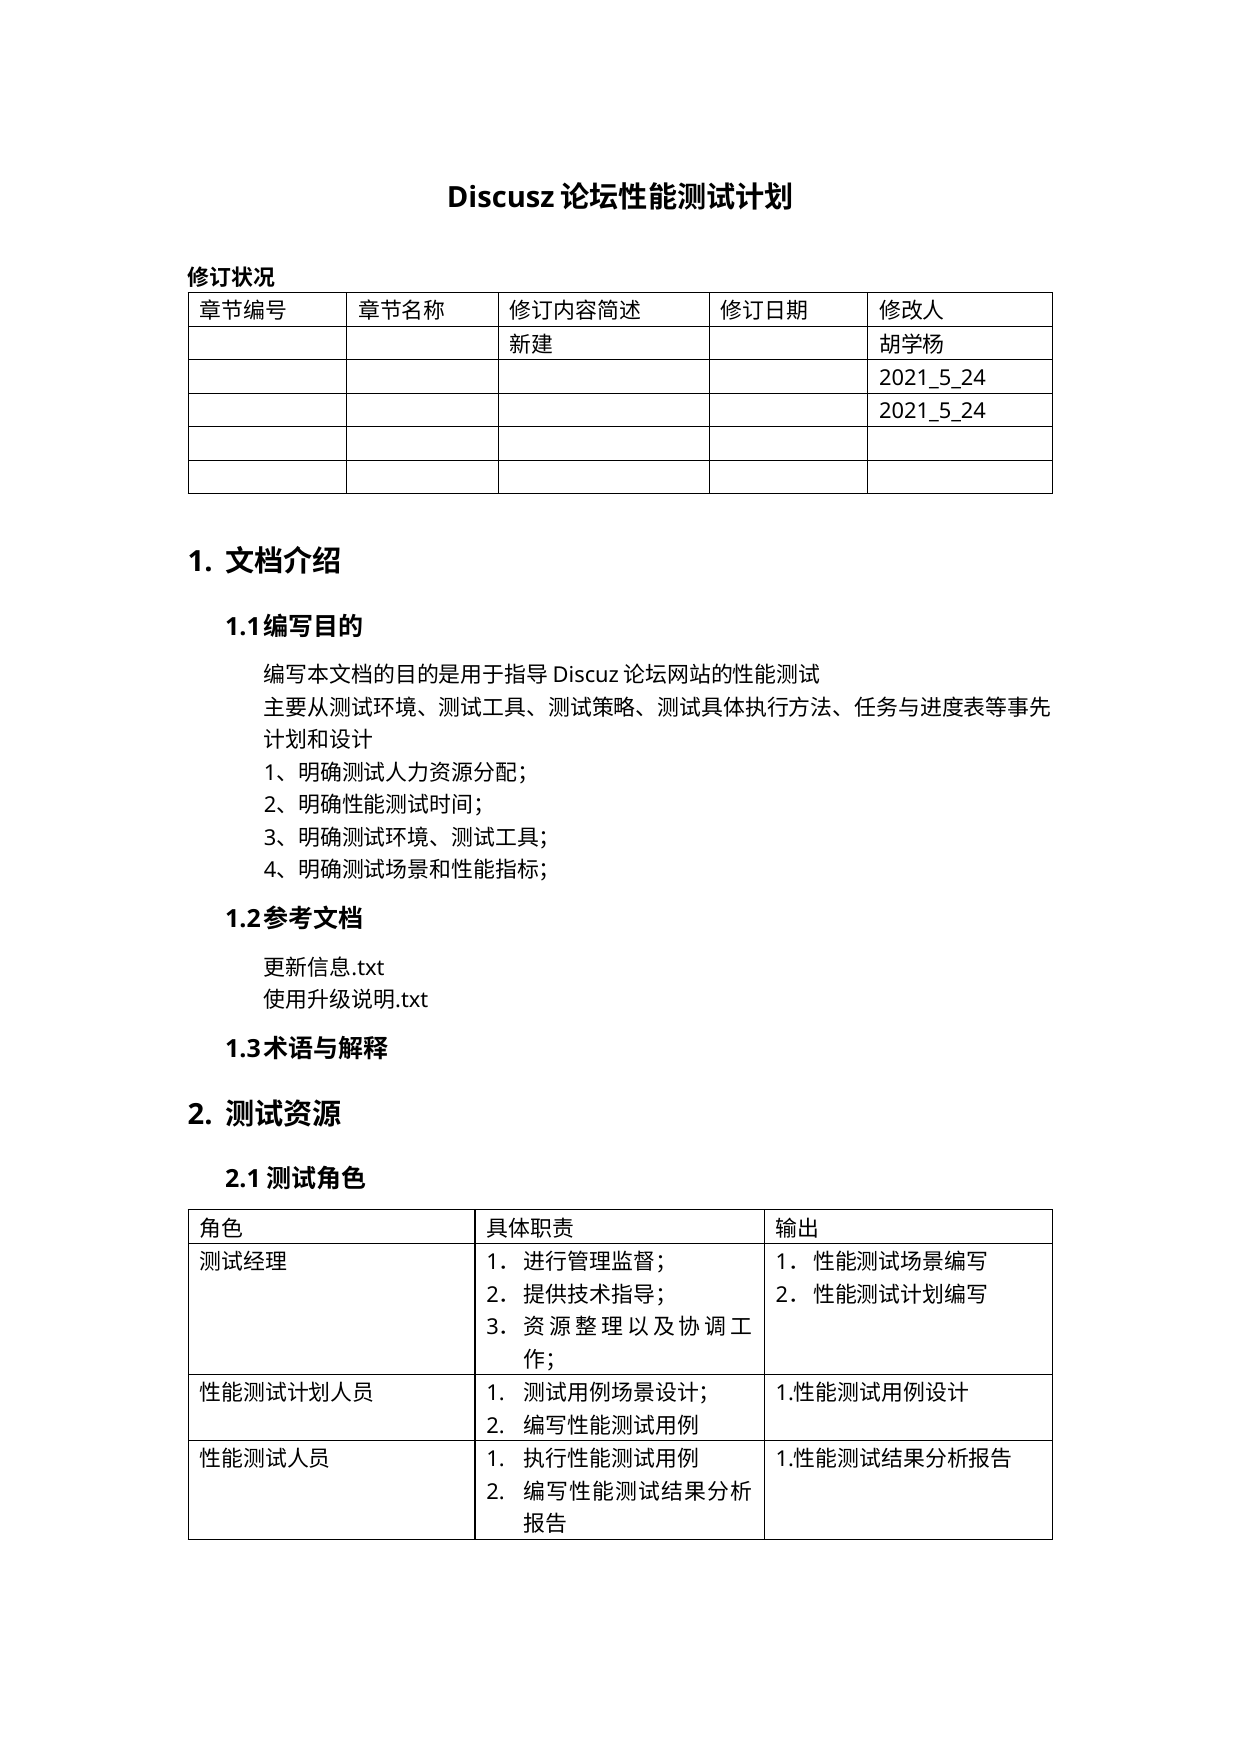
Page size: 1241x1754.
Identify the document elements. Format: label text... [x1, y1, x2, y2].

table_cell 性能测试场景编写 性能测试计划编写 [765, 1244, 1052, 1374]
table_header 具体职责 [476, 1210, 764, 1243]
table_cell [710, 360, 867, 393]
list 2、明确性能测试时间； [264, 787, 1053, 819]
list 主要从测试环境、测试工具、测试策略、测试具体执行方法、任务与进度表等事先计划和设计 [264, 689, 1053, 754]
table_header 修订日期 [710, 293, 867, 326]
list 4、明确测试场景和性能指标； [264, 852, 1053, 884]
table_cell 性能测试计划人员 [189, 1375, 474, 1440]
list 术语与解释 [225, 1014, 1053, 1079]
table_cell [189, 461, 346, 493]
text Discusz论坛性能测试计划 [187, 162, 1053, 227]
list 1、明确测试人力资源分配； [264, 754, 1053, 787]
table_header 修订内容简述 [499, 293, 709, 326]
table_cell [347, 360, 498, 393]
table_cell [189, 360, 346, 393]
text 2.1测试角色 [187, 1144, 1053, 1209]
table_cell [499, 461, 709, 493]
table_cell [499, 360, 709, 393]
table_cell [189, 327, 346, 359]
table_cell 进行管理监督； 提供技术指导； 资源整理以及协调工作； [476, 1244, 764, 1374]
table_cell 测试经理 [189, 1244, 474, 1374]
table_cell [189, 394, 346, 426]
list 测试资源 [187, 1079, 1053, 1144]
table_cell 测试用例场景设计； 编写性能测试用例 [476, 1375, 764, 1440]
table_cell [347, 394, 498, 426]
table_header 修改人 [868, 293, 1052, 326]
table_cell [710, 394, 867, 426]
table_cell [189, 427, 346, 460]
table_cell [347, 461, 498, 493]
table_cell 执行性能测试用例 编写性能测试结果分析报告 [476, 1441, 764, 1538]
table_cell [710, 461, 867, 493]
table_cell [710, 427, 867, 460]
text 修订状况 [187, 259, 1053, 292]
table_cell 1.性能测试用例设计 [765, 1375, 1052, 1440]
table_cell [499, 394, 709, 426]
table_cell [499, 427, 709, 460]
table_cell 2021_5_24 [868, 360, 1052, 393]
table_cell [868, 427, 1052, 460]
table_header 角色 [189, 1210, 474, 1243]
table_cell 2021_5_24 [868, 394, 1052, 426]
list 更新信息.txt [264, 949, 1053, 982]
list 文档介绍 [187, 527, 1053, 592]
list 编写目的 [225, 592, 1053, 657]
table_cell 性能测试人员 [189, 1441, 474, 1538]
table_cell [347, 327, 498, 359]
table_cell [710, 327, 867, 359]
table_cell 胡学杨 [868, 327, 1052, 359]
table_header 输出 [765, 1210, 1052, 1243]
table_cell 新建 [499, 327, 709, 359]
table_cell [868, 461, 1052, 493]
list 3、明确测试环境、测试工具； [264, 819, 1053, 852]
table_header 章节编号 [189, 293, 346, 326]
table_cell 1.性能测试结果分析报告 [765, 1441, 1052, 1538]
list 参考文档 [225, 884, 1053, 949]
table_cell [347, 427, 498, 460]
table_header 章节名称 [347, 293, 498, 326]
list 使用升级说明.txt [264, 982, 1053, 1014]
list 编写本文档的目的是用于指导Discuz论坛网站的性能测试 [264, 657, 1053, 689]
